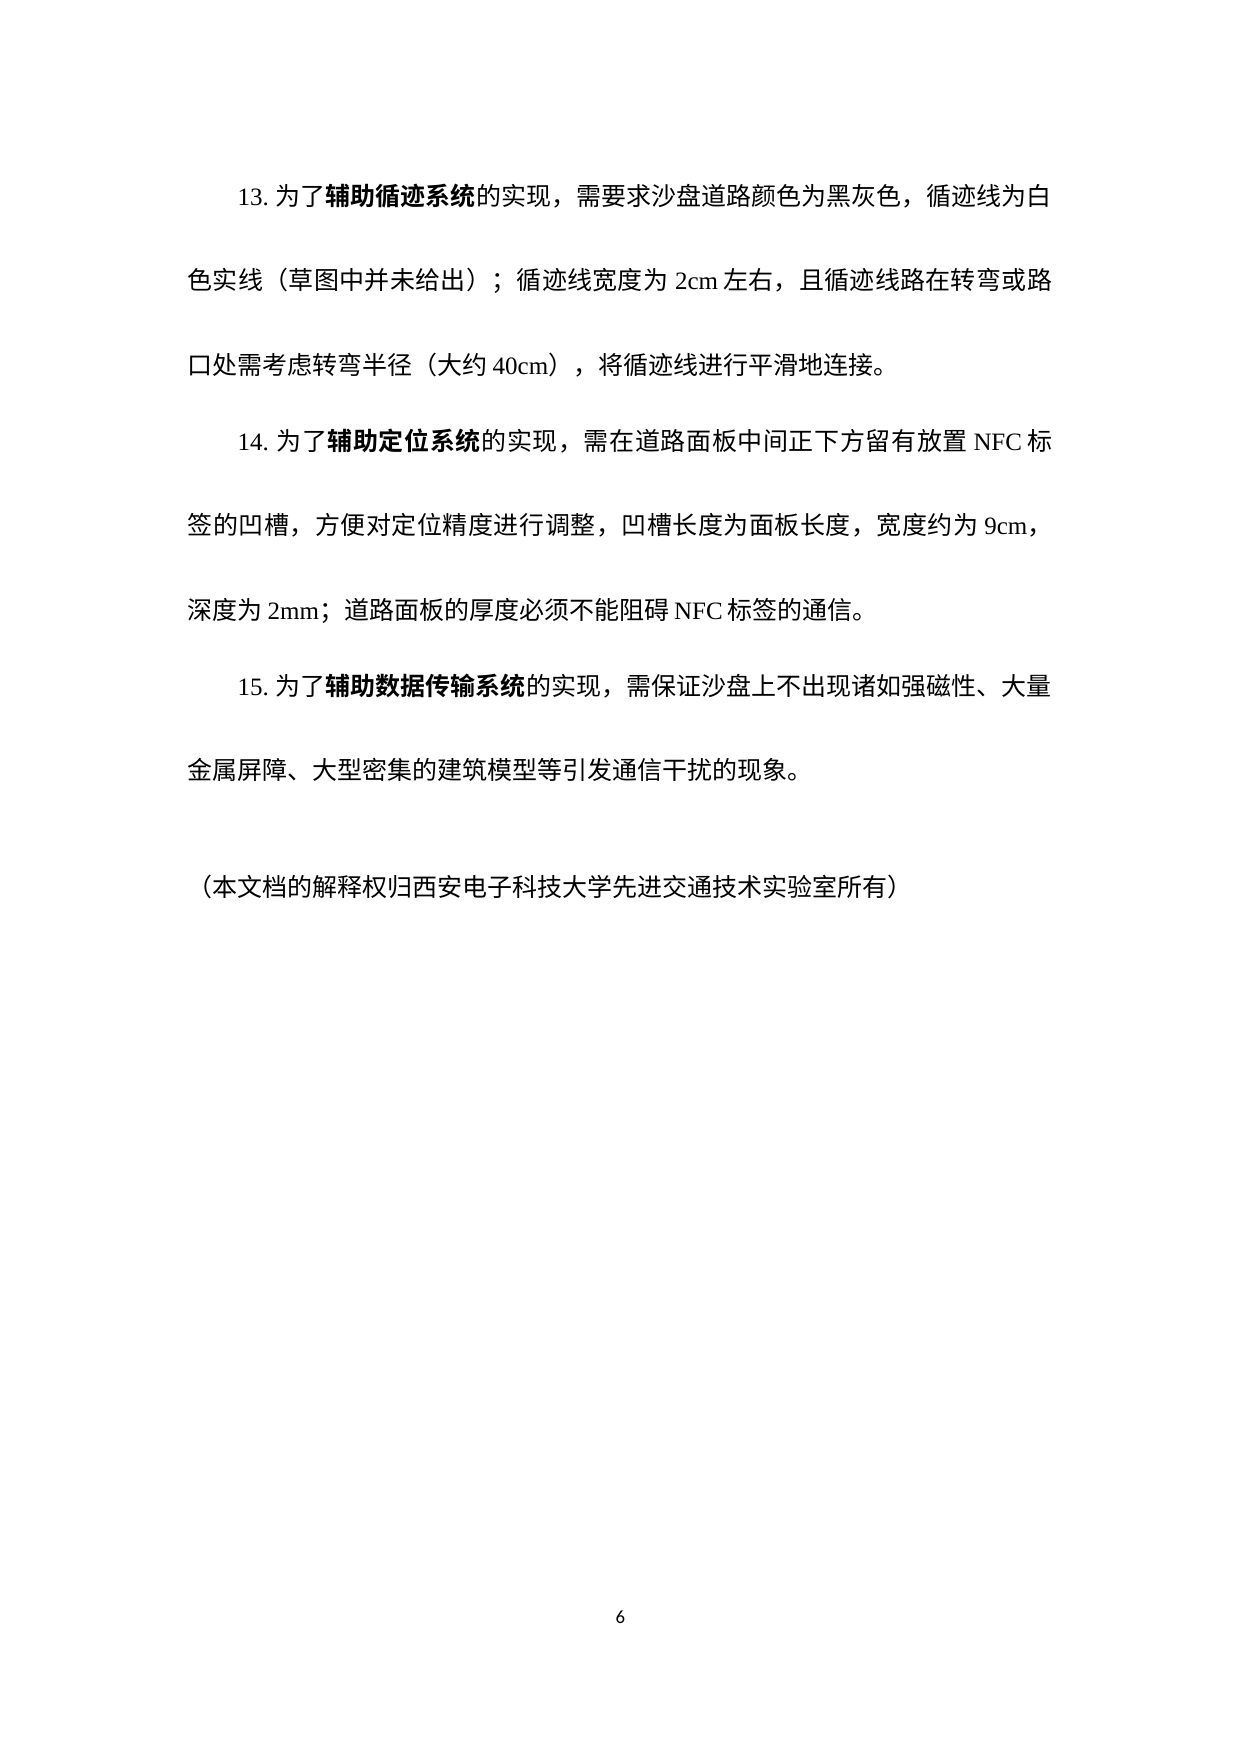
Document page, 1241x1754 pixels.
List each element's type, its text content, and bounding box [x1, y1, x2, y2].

list 15. 为了辅助数据传输系统的实现，需保证沙盘上不出现诸如强磁性、大量金属屏障、大型密集的建筑模型等引发通信干扰的现象。 [187, 652, 1053, 801]
list （本文档的解释权归西安电子科技大学先进交通技术实验室所有） [187, 853, 1053, 918]
list 14. 为了辅助定位系统的实现，需在道路面板中间正下方留有放置NFC标签的凹槽，方便对定位精度进行调整，凹槽长度为面板长度，宽度约为9cm，深度为2mm；道路面板的厚度必须不能阻碍NFC标签的通信。 [187, 407, 1053, 641]
list 13. 为了辅助循迹系统的实现，需要求沙盘道路颜色为黑灰色，循迹线为白色实线（草图中并未给出）；循迹线宽度为2cm左右，且循迹线路在转弯或路口处需考虑转弯半径（大约40cm），将循迹线进行平滑地连接。 [187, 162, 1053, 396]
